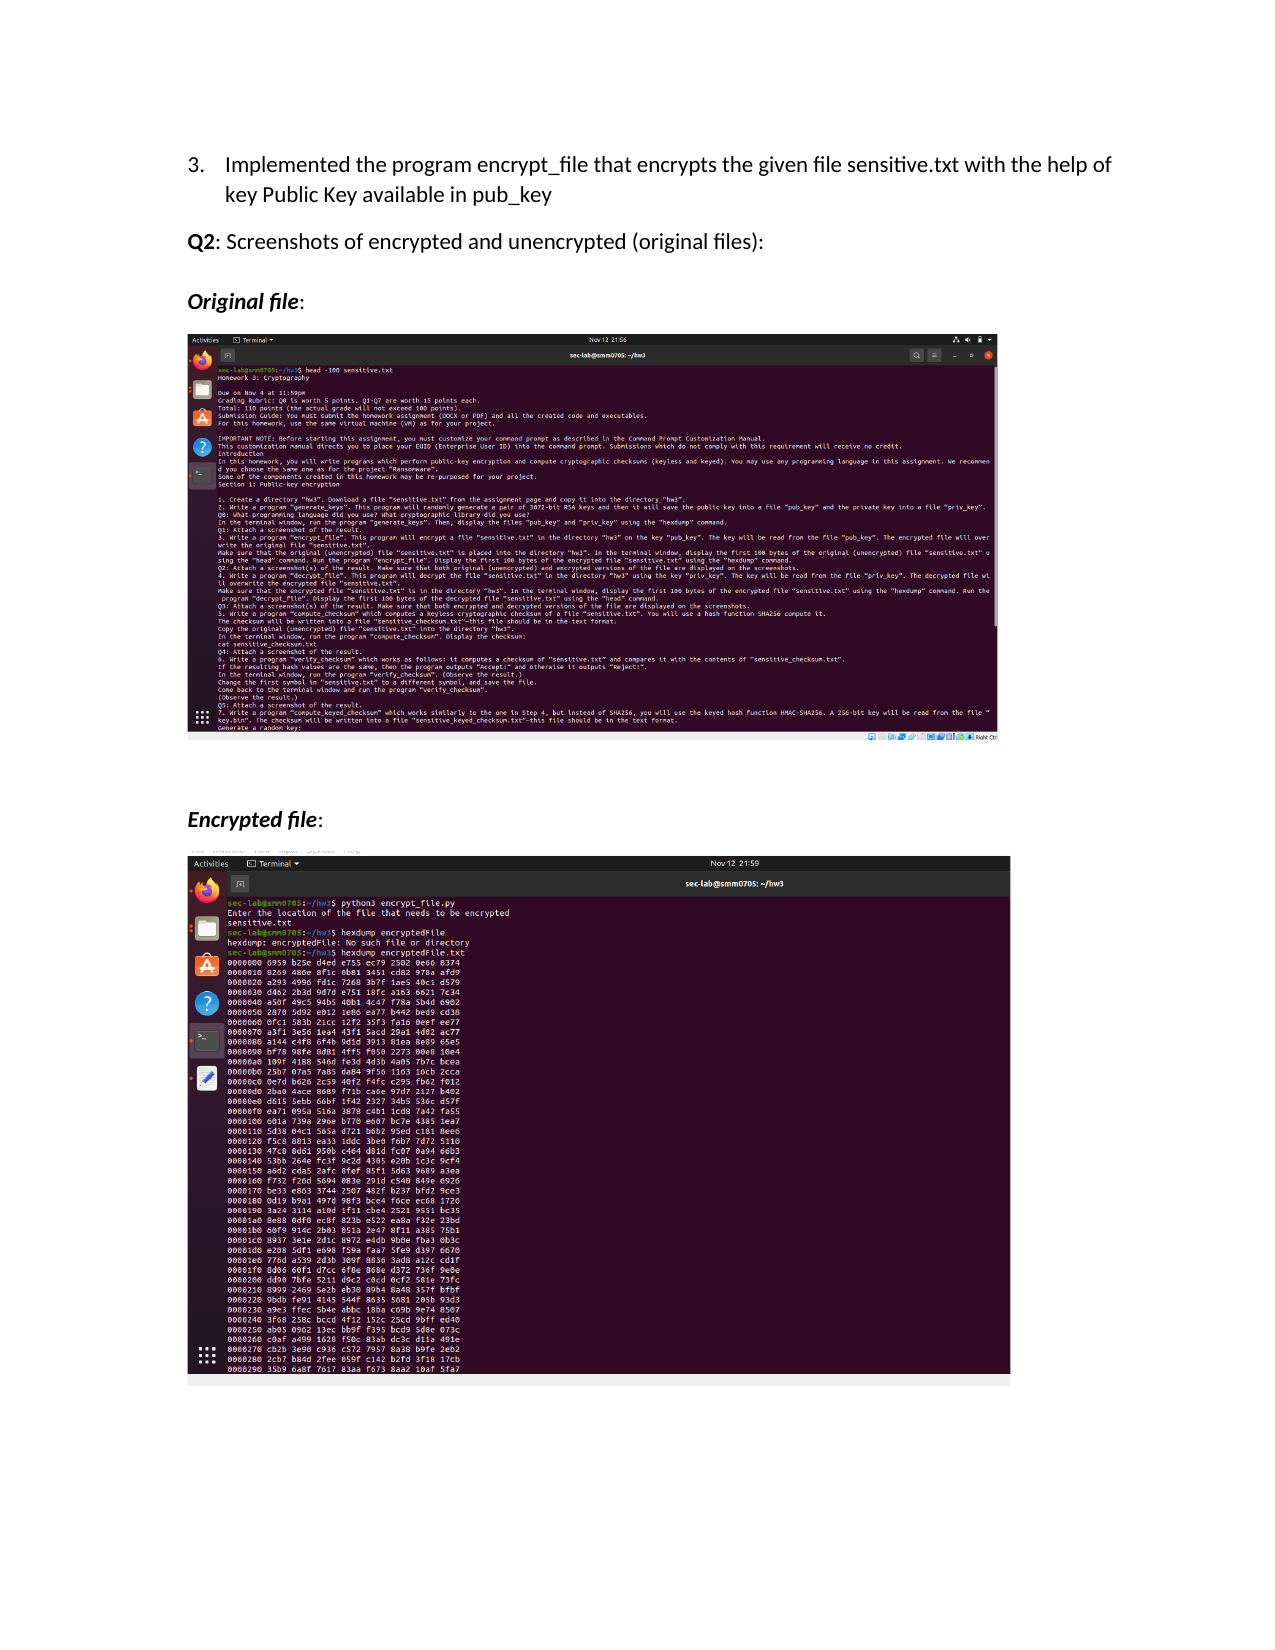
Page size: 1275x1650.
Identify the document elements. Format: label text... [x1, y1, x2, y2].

text Encrypted file: [187, 805, 1125, 833]
text Q2: Screenshots of encrypted and unencrypted (original files): Original file: [187, 227, 1125, 316]
picture [187, 334, 998, 740]
list Implemented the program encrypt_file that encrypts the given file sensitive.txt with the help of key Public Key available in pub_key [187, 150, 1125, 208]
picture [187, 851, 1011, 1386]
